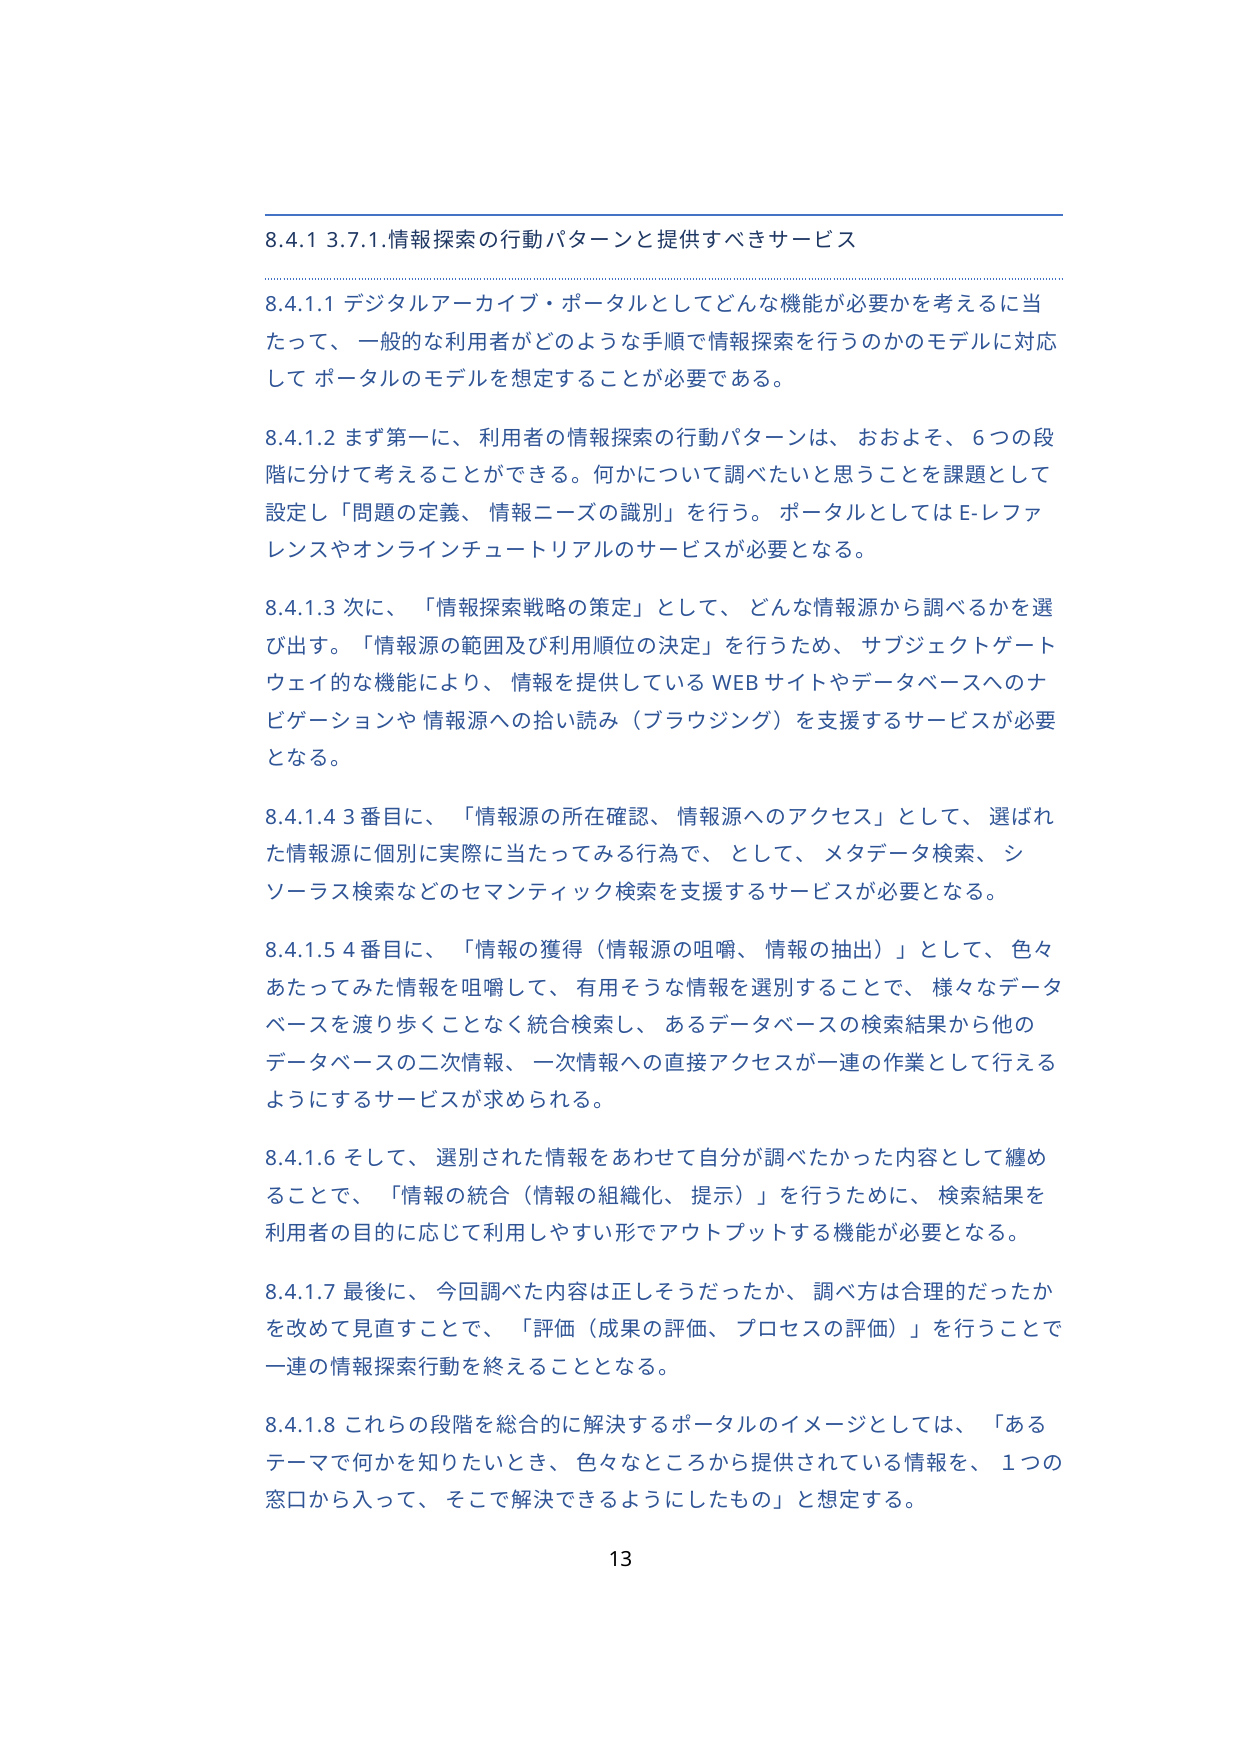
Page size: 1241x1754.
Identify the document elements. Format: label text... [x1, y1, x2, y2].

text まず第一に、 利用者の情報探索の行動パターンは、 おおよそ、 6つの段階に分けて考えることができる。何かについて調べたいと思うことを課題として設定し「問題の定義、 情報ニーズの識別」を行う。 ポータルとしてはE-レファレンスやオンラインチュートリアルのサービスが必要となる。 [265, 411, 1063, 567]
text そして、 選別された情報をあわせて自分が調べたかった内容として纏めることで、 「情報の統合（情報の組織化、 提示）」を行うために、 検索結果を利用者の目的に応じて利用しやすい形でアウトプットする機能が必要となる。 [265, 1132, 1063, 1251]
text 次に、 「情報探索戦略の策定」として、 どんな情報源から調べるかを選び出す。「情報源の範囲及び利用順位の決定」を行うため、 サブジェクトゲートウェイ的な機能により、 情報を提供しているWebサイトやデータベースへのナビゲーションや 情報源への拾い読み（ブラウジング）を支援するサービスが必要となる。 [265, 582, 1063, 776]
text これらの段階を総合的に解決するポータルのイメージとしては、 「あるテーマで何かを知りたいとき、 色々なところから提供されている情報を、 １つの窓口から入って、 そこで解決できるようにしたもの」と想定する。 [265, 1399, 1063, 1517]
text 最後に、 今回調べた内容は正しそうだったか、 調べ方は合理的だったかを改めて見直すことで、 「評価（成果の評価、 プロセスの評価）」を行うことで一連の情報探索行動を終えることとなる。 [265, 1266, 1063, 1384]
text 3.7.1.情報探索の行動パターンと提供すべきサービス [265, 216, 1063, 257]
text デジタルアーカイブ・ポータルとしてどんな機能が必要かを考えるに当たって、 一般的な利用者がどのような手順で情報探索を行うのかのモデルに対応して ポータルのモデルを想定することが必要である。 [265, 278, 1063, 396]
text 4番目に、 「情報の獲得（情報源の咀嚼、 情報の抽出）」として、 色々あたってみた情報を咀嚼して、 有用そうな情報を選別することで、 様々なデータベースを渡り歩くことなく統合検索し、 あるデータベースの検索結果から他のデータベースの二次情報、 一次情報への直接アクセスが一連の作業として行えるようにするサービスが求められる。 [265, 924, 1063, 1117]
text 3番目に、 「情報源の所在確認、 情報源へのアクセス」として、 選ばれた情報源に個別に実際に当たってみる行為で、 として、 メタデータ検索、 シソーラス検索などのセマンティック検索を支援するサービスが必要となる。 [265, 791, 1063, 909]
